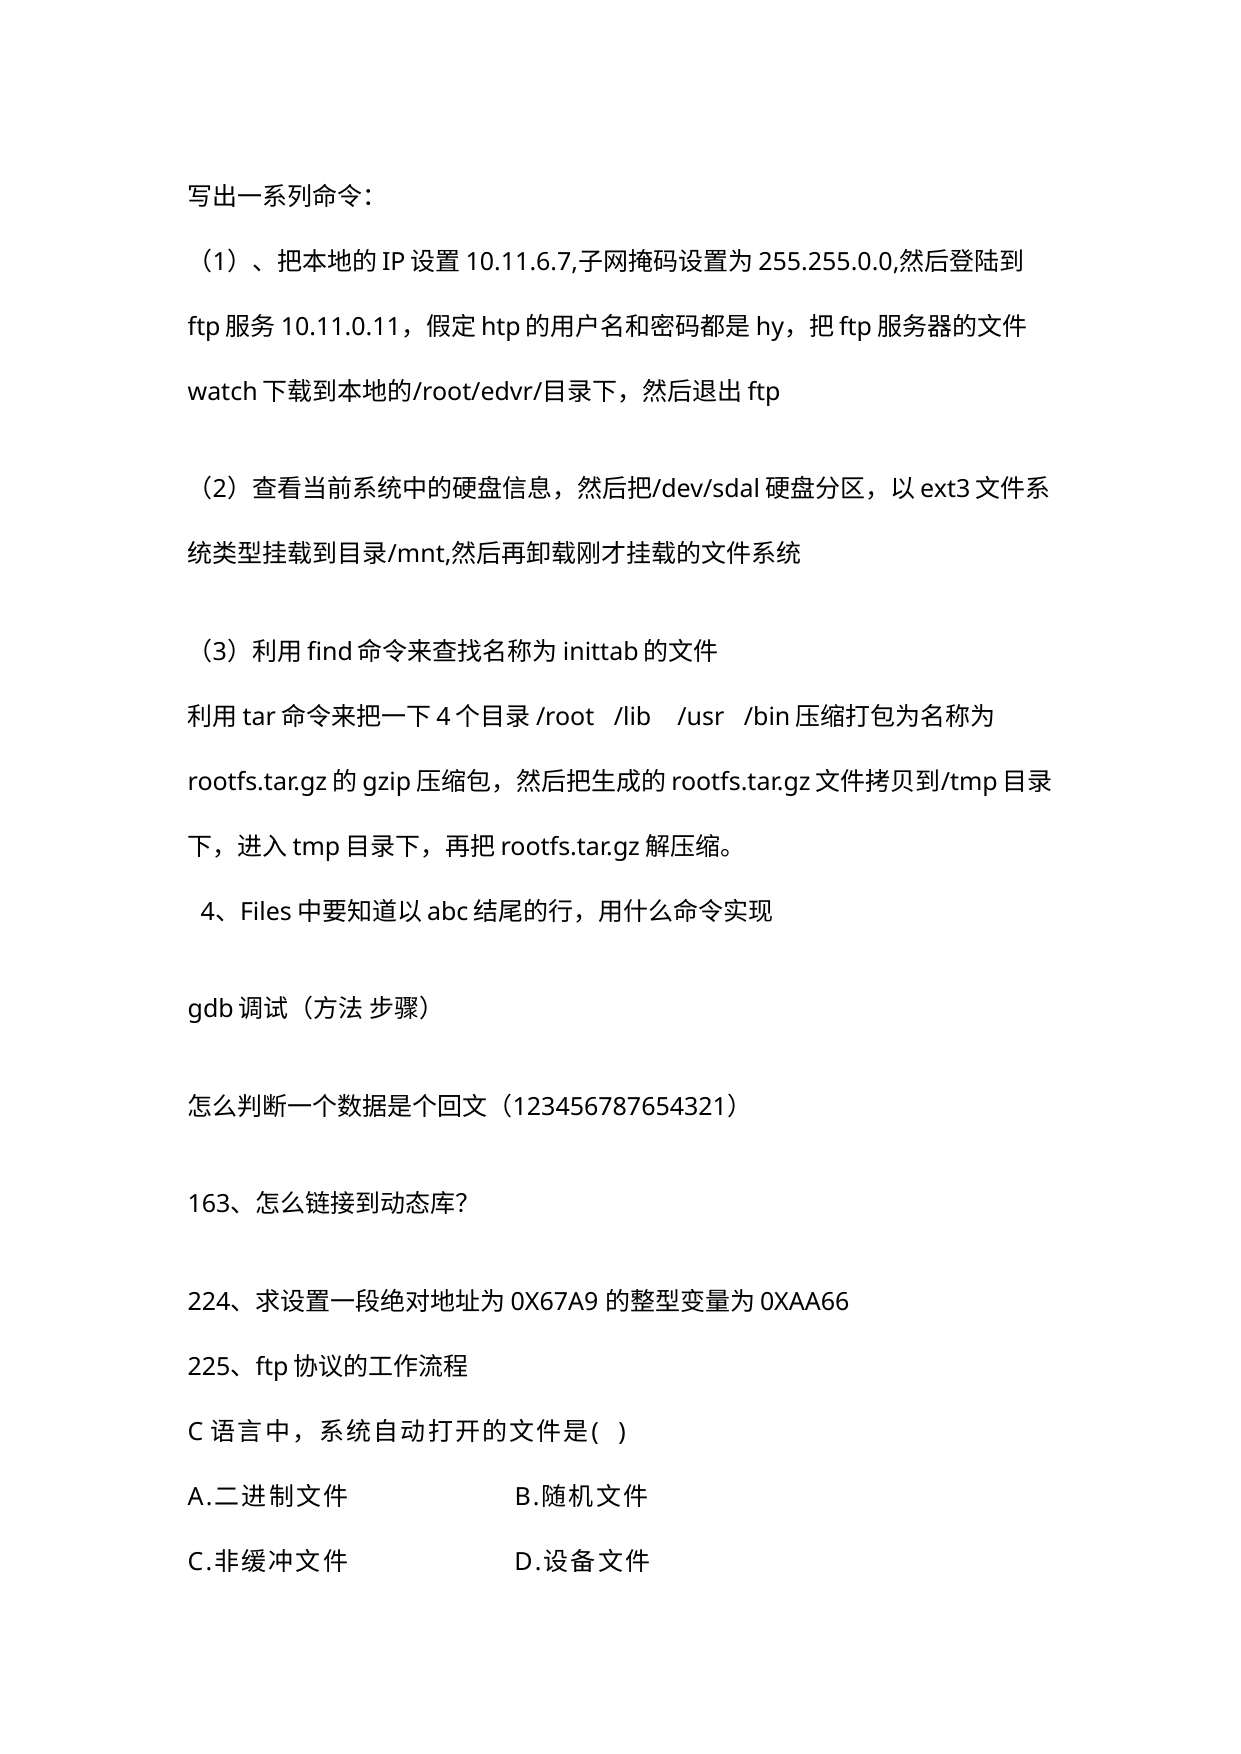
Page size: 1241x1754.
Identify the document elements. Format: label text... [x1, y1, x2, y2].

list 写出一系列命令： [187, 162, 1053, 227]
list C语言中，系统自动打开的文件是( ) A.二进制文件 B.随机文件 C.非缓冲文件 D.设备文件 [187, 1397, 1053, 1592]
list 查看当前系统中的硬盘信息，然后把/dev/sdal硬盘分区，以ext3文件系统类型挂载到目录/mnt,然后再卸载刚才挂载的文件系统 [187, 454, 1053, 584]
list 怎么判断一个数据是个回文（123456787654321） [187, 1072, 1053, 1137]
list gdb调试（方法 步骤） [187, 974, 1053, 1039]
list 利用find命令来查找名称为inittab的文件 [187, 617, 1053, 682]
list 、把本地的IP设置10.11.6.7,子网掩码设置为255.255.0.0,然后登陆到ftp服务10.11.0.11，假定htp的用户名和密码都是hy，把ftp服务器的文件watch下载到本地的/root/edvr/目录下，然后退出ftp [187, 227, 1053, 422]
list 求设置一段绝对地址为0X67A9 的整型变量为0XAA66 [187, 1267, 1053, 1332]
list 利用tar命令来把一下4个目录 /root /lib /usr /bin压缩打包为名称为rootfs.tar.gz的gzip压缩包，然后把生成的rootfs.tar.gz文件拷贝到/tmp目录下，进入tmp目录下，再把rootfs.tar.gz解压缩。 [187, 682, 1053, 877]
list 怎么链接到动态库？ [187, 1169, 1053, 1234]
list ftp协议的工作流程 [187, 1332, 1053, 1397]
list 4、Files中要知道以abc结尾的行，用什么命令实现 [187, 877, 1053, 942]
